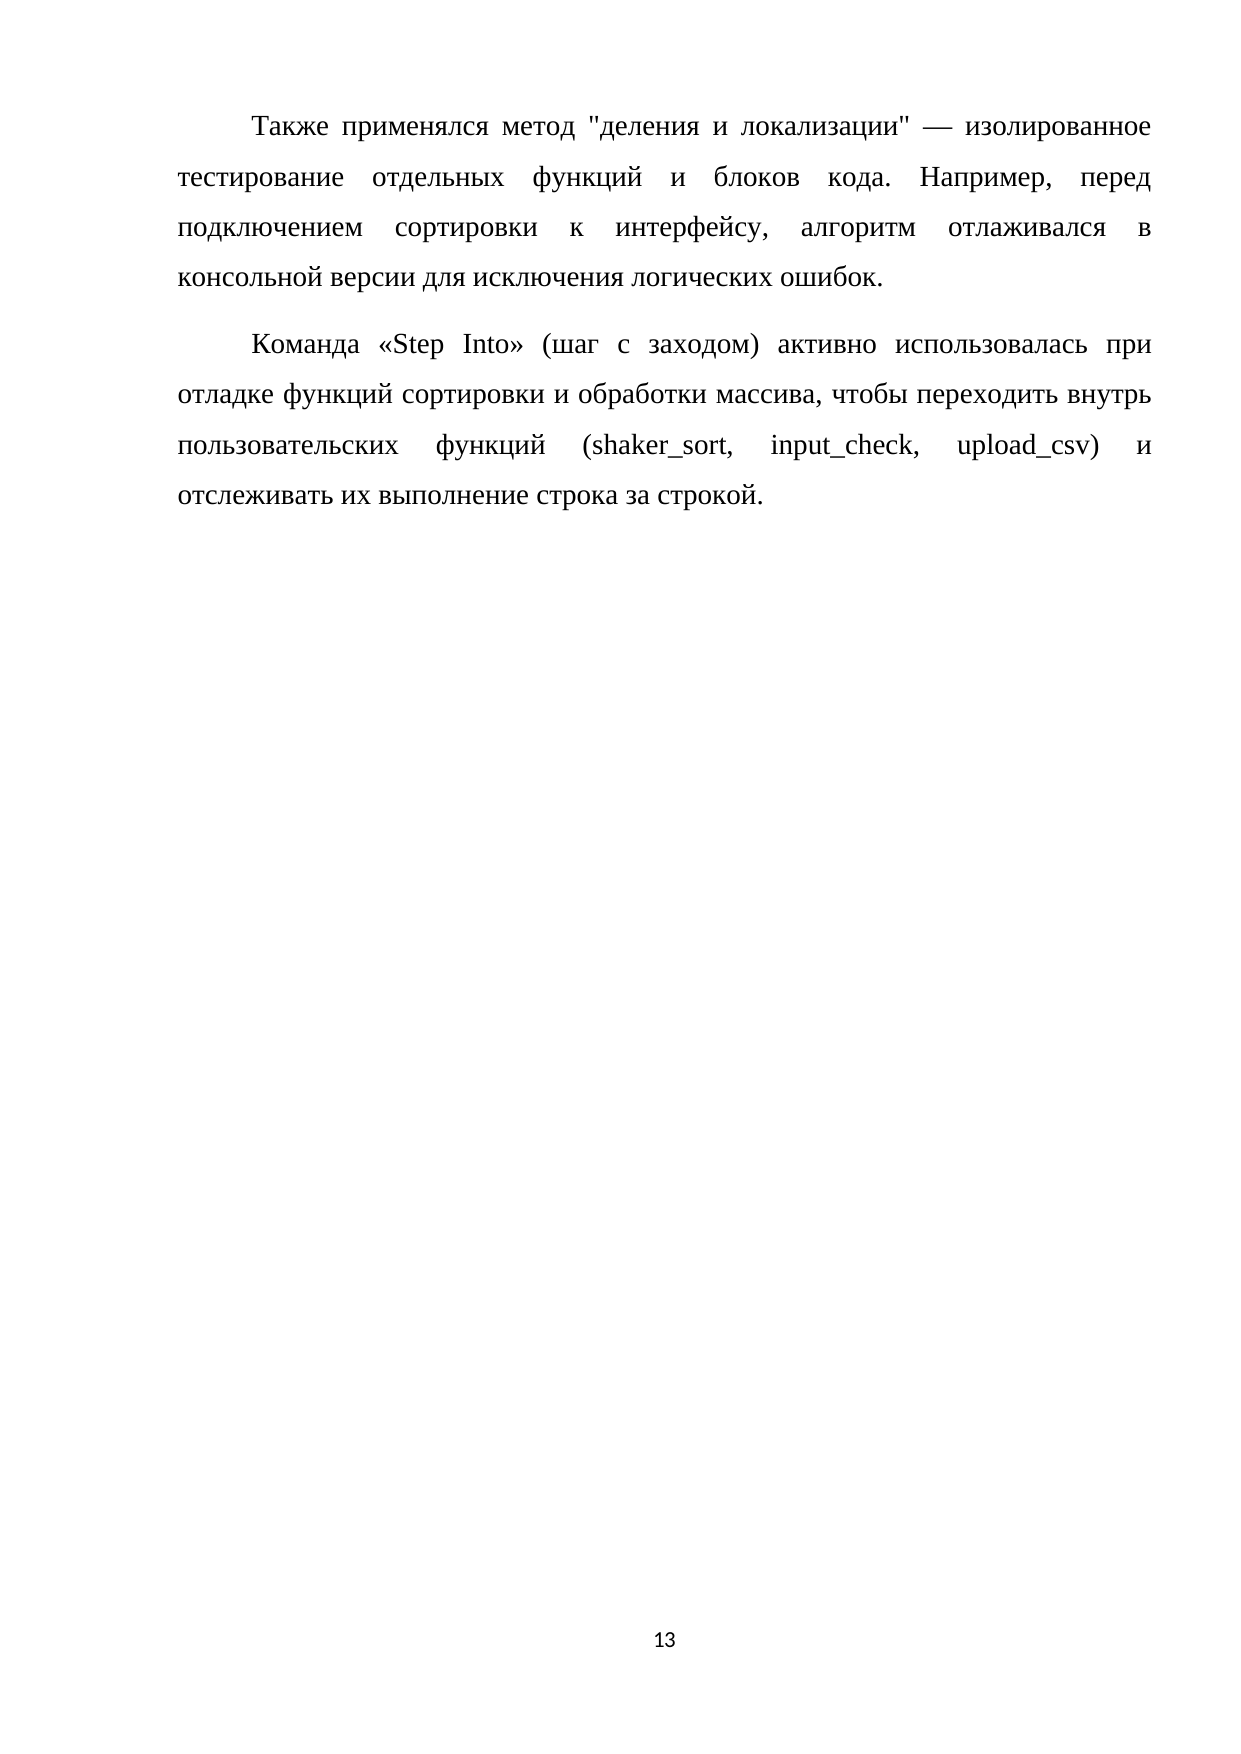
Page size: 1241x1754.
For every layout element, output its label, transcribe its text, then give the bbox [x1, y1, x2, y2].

text Также применялся метод "деления и локализации" — изолированное тестирование отдельных функций и блоков кода. Например, перед подключением сортировки к интерфейсу, алгоритм отлаживался в консольной версии для исключения логических ошибок. [177, 108, 1152, 293]
text Команда «Step Into» (шаг с заходом) активно использовалась при отладке функций сортировки и обработки массива, чтобы переходить внутрь пользовательских функций (shaker_sort, input_check, upload_csv) и отслеживать их выполнение строка за строкой. [177, 326, 1152, 511]
